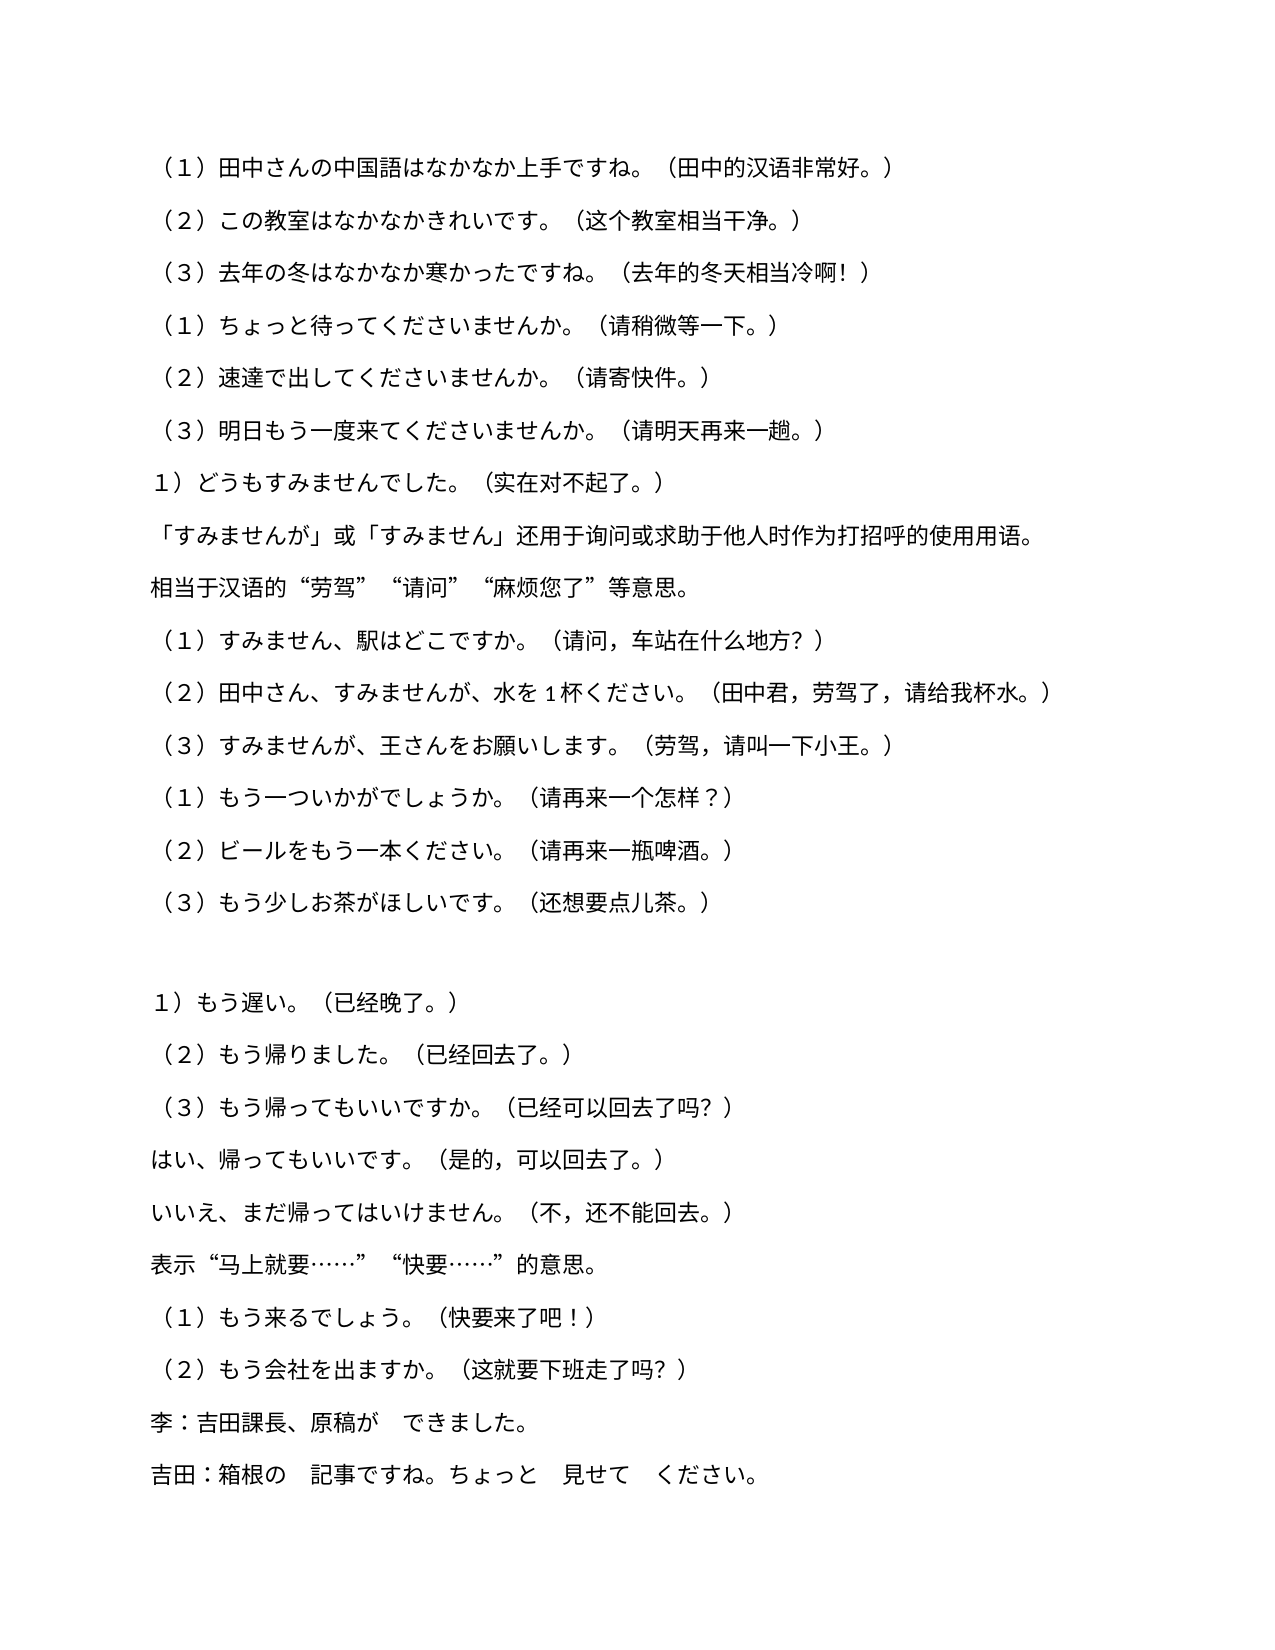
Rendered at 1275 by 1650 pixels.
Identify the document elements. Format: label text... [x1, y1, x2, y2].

text 「すみませんが」或「すみません」还用于询问或求助于他人时作为打招呼的使用用语。 [150, 517, 1125, 551]
text （１）ちょっと待ってくださいませんか。（请稍微等一下。） [150, 307, 1125, 341]
text 吉田：箱根の 記事ですね。ちょっと 見せて ください。 [150, 1457, 1125, 1490]
text （２）ビールをもう一本ください。（请再来一瓶啤酒。） [150, 832, 1125, 866]
text １）もう遅い。（已经晚了。） [150, 984, 1125, 1018]
text （１）もう一ついかがでしょうか。（请再来一个怎样？） [150, 780, 1125, 813]
text （３）すみませんが、王さんをお願いします。（劳驾，请叫一下小王。） [150, 727, 1125, 761]
text （３）明日もう一度来てくださいませんか。（请明天再来一趟。） [150, 412, 1125, 446]
text 表示“马上就要……”“快要……”的意思。 [150, 1247, 1125, 1280]
text （１）田中さんの中国語はなかなか上手ですね。（田中的汉语非常好。） [150, 150, 1125, 183]
text （３）もう少しお茶がほしいです。（还想要点儿茶。） [150, 885, 1125, 918]
text （２）もう会社を出ますか。（这就要下班走了吗？） [150, 1352, 1125, 1385]
text （２）もう帰りました。（已经回去了。） [150, 1037, 1125, 1070]
text （２）この教室はなかなかきれいです。（这个教室相当干净。） [150, 202, 1125, 236]
text はい、帰ってもいいです。（是的，可以回去了。） [150, 1142, 1125, 1175]
text いいえ、まだ帰ってはいけません。（不，还不能回去。） [150, 1194, 1125, 1228]
text （１）もう来るでしょう。（快要来了吧！） [150, 1299, 1125, 1333]
text （２）田中さん、すみませんが、水を1杯ください。（田中君，劳驾了，请给我杯水。） [150, 675, 1125, 708]
text １）どうもすみませんでした。（实在对不起了。） [150, 465, 1125, 498]
text 李：吉田課長、原稿が できました。 [150, 1404, 1125, 1438]
text （２）速達で出してくださいませんか。（请寄快件。） [150, 360, 1125, 393]
text （１）すみません、駅はどこですか。（请问，车站在什么地方？） [150, 622, 1125, 656]
text 相当于汉语的“劳驾”“请问”“麻烦您了”等意思。 [150, 570, 1125, 603]
text （３）去年の冬はなかなか寒かったですね。（去年的冬天相当冷啊！） [150, 255, 1125, 288]
text （３）もう帰ってもいいですか。（已经可以回去了吗？） [150, 1089, 1125, 1123]
